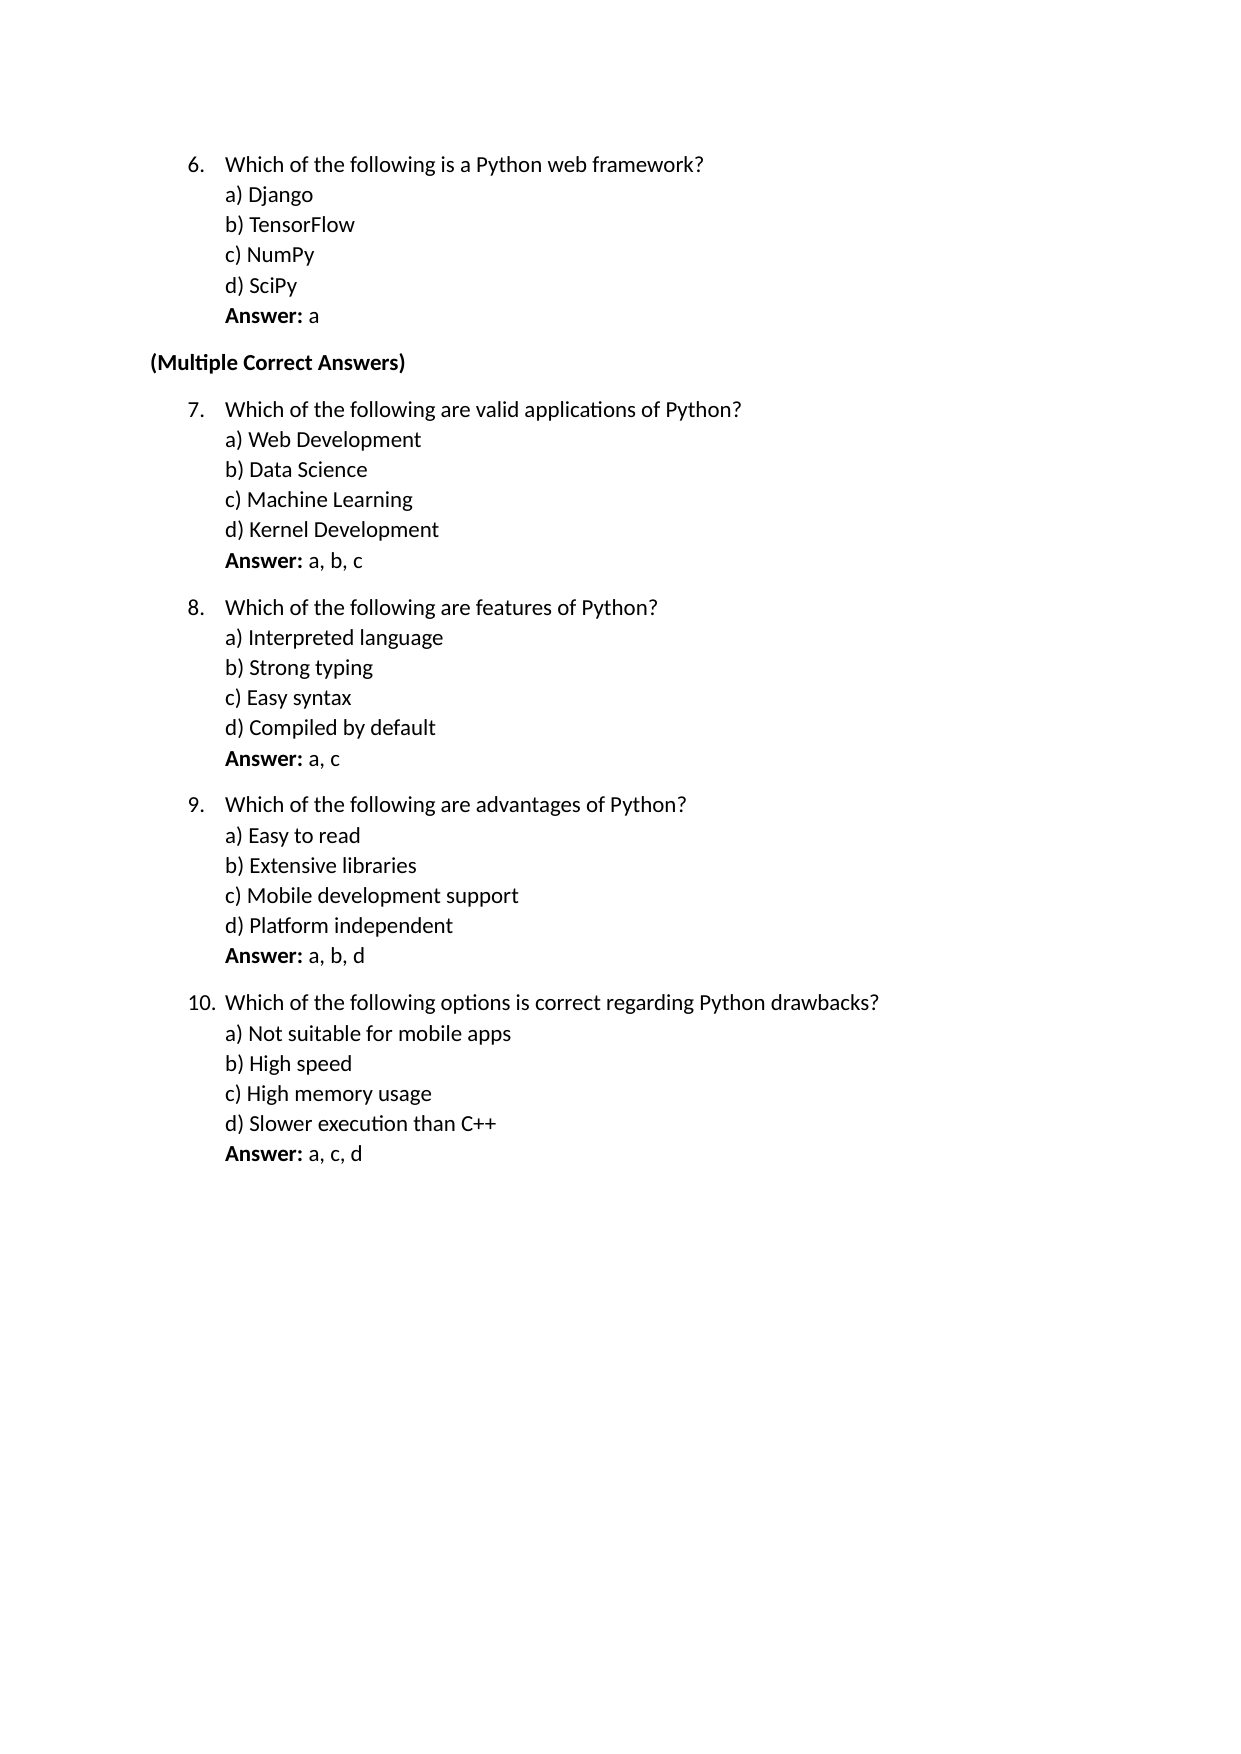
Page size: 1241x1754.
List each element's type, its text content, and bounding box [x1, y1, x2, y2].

list Which of the following is a Python web framework? a) Django b) TensorFlow c) NumPy d) SciPy Answer: a [187, 150, 1090, 329]
list Which of the following are advantages of Python? a) Easy to read b) Extensive libraries c) Mobile development support d) Platform independent Answer: a, b, d [187, 791, 1090, 970]
list Which of the following are valid applications of Python? a) Web Development b) Data Science c) Machine Learning d) Kernel Development Answer: a, b, c [187, 395, 1090, 574]
text (Multiple Correct Answers) [150, 348, 1090, 376]
list Which of the following are features of Python? a) Interpreted language b) Strong typing c) Easy syntax d) Compiled by default Answer: a, c [187, 593, 1090, 772]
list Which of the following options is correct regarding Python drawbacks? a) Not suitable for mobile apps b) High speed c) High memory usage d) Slower execution than C++ Answer: a, c, d [187, 988, 1090, 1168]
